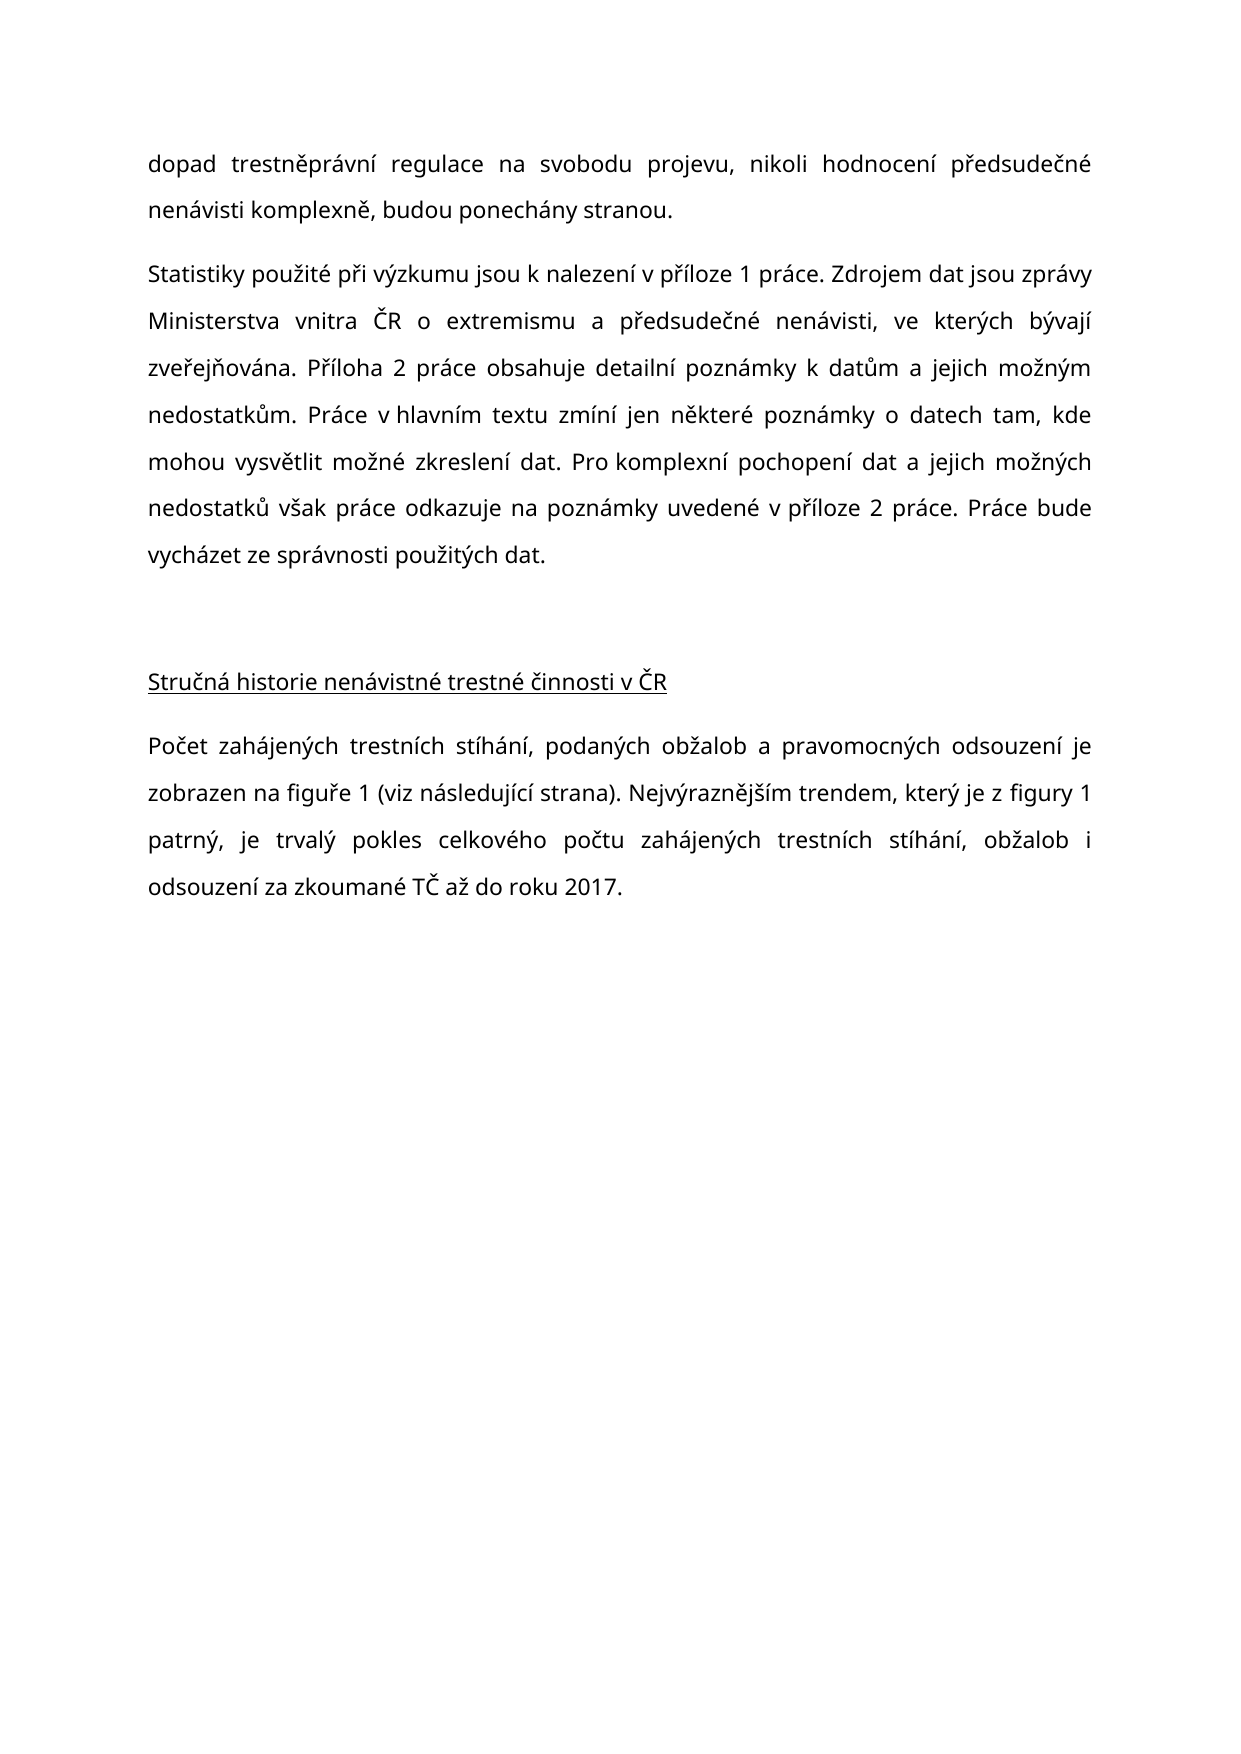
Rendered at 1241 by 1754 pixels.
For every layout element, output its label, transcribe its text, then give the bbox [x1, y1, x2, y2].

text Stručná historie nenávistné trestné činnosti v ČR [148, 666, 1093, 698]
text Statistiky použité při výzkumu jsou k nalezení v příloze 1 práce. Zdrojem dat jsou zprávy Ministerstva vnitra ČR o extremismu a předsudečné nenávisti, ve kterých bývají zveřejňována. Příloha 2 práce obsahuje detailní poznámky k datům a jejich možným nedostatkům. Práce v hlavním textu zmíní jen některé poznámky o datech tam, kde mohou vysvětlit možné zkreslení dat. Pro komplexní pochopení dat a jejich možných nedostatků však práce odkazuje na poznámky uvedené v příloze 2 práce. Práce bude vycházet ze správnosti použitých dat. [148, 258, 1093, 571]
text Počet zahájených trestních stíhání, podaných obžalob a pravomocných odsouzení je zobrazen na figuře 1 (viz následující strana). Nejvýraznějším trendem, který je z figury 1 patrný, je trvalý pokles celkového počtu zahájených trestních stíhání, obžalob i odsouzení za zkoumané TČ až do roku 2017. [148, 730, 1093, 902]
